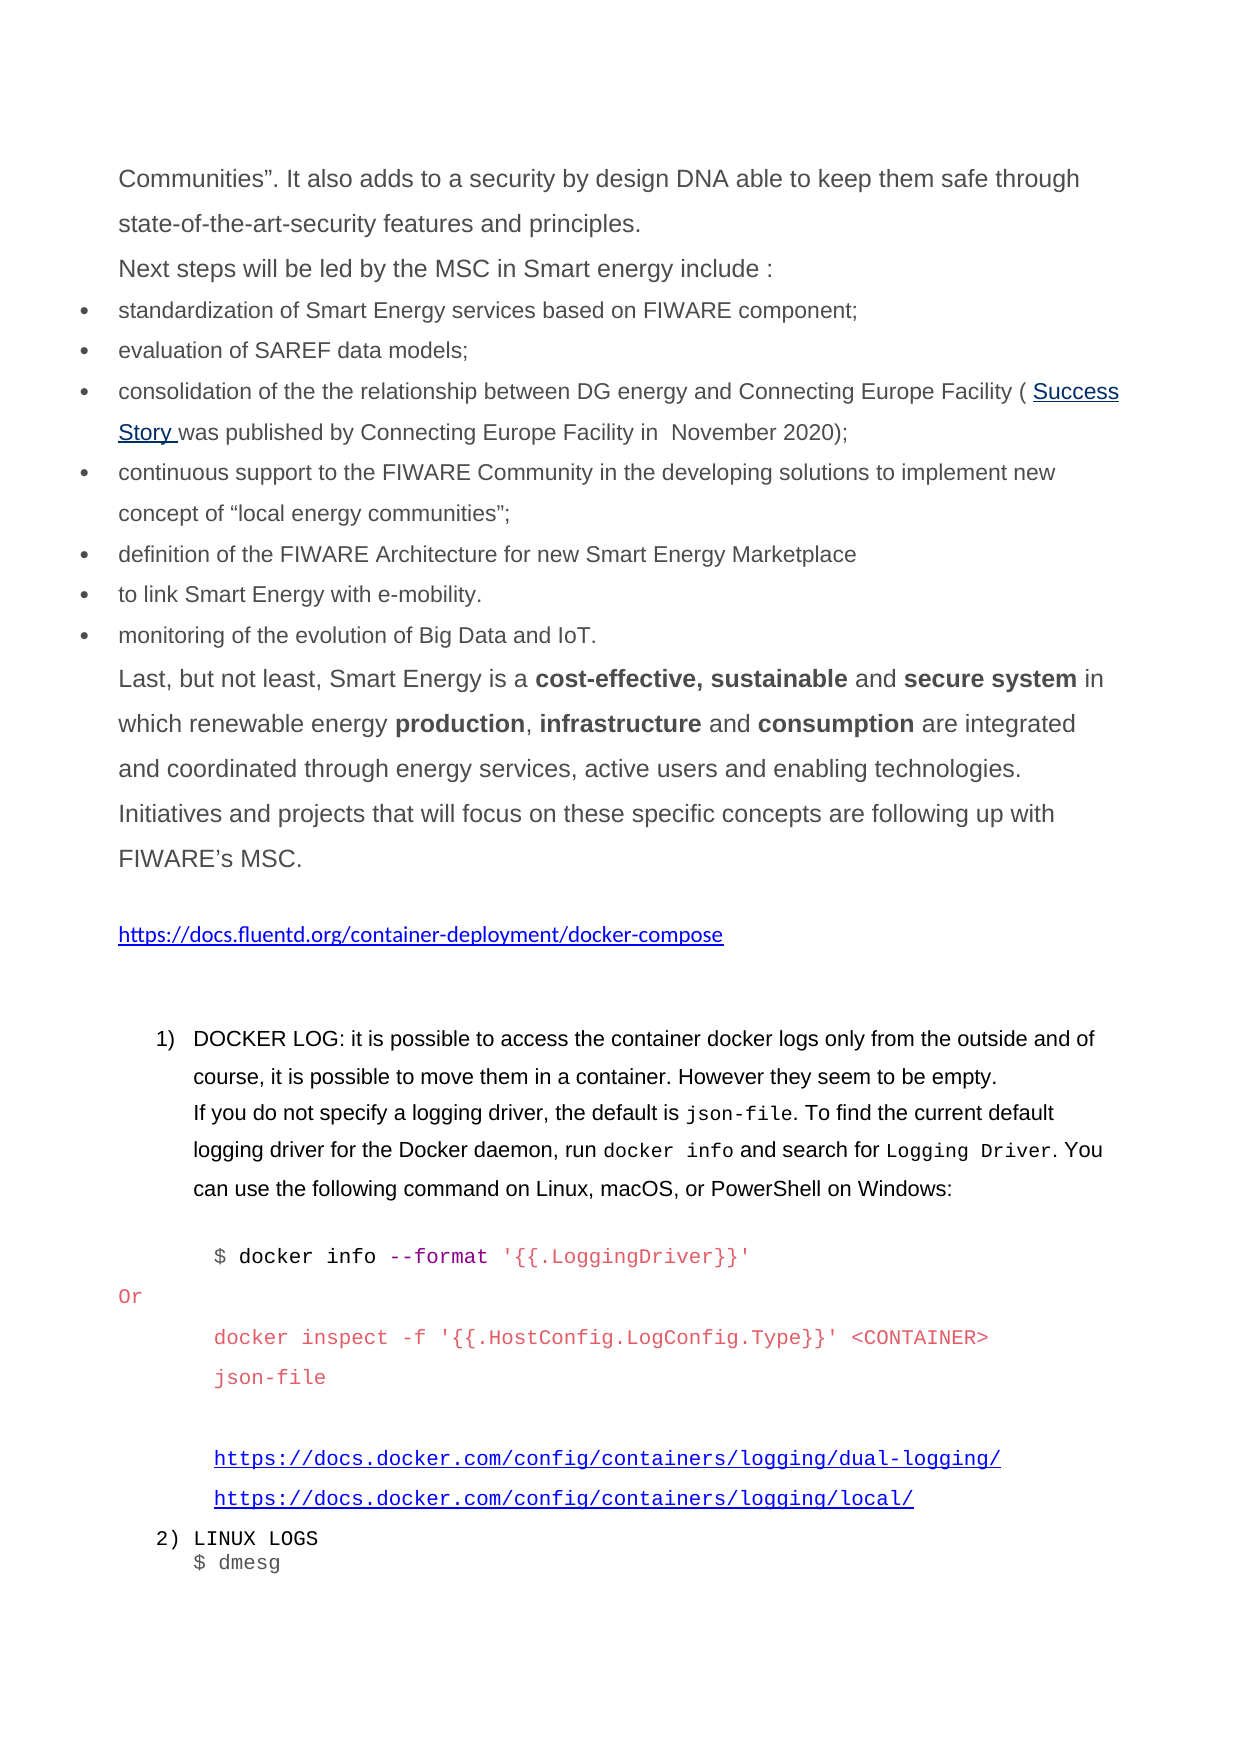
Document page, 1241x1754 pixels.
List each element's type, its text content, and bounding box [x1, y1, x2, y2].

text https://docs.docker.com/config/containers/logging/dual-logging/ [118, 1448, 1122, 1471]
text Or [118, 1286, 1122, 1310]
text Last, but not least, Smart Energy is a cost-effective, sustainable and secure system in which renewable energy production, infrastructure and consumption are integrated and coordinated through energy services, active users and enabling technologies. [118, 648, 1122, 783]
list monitoring of the evolution of Big Data and IoT. [81, 608, 1122, 648]
text Next steps will be led by the MSC in Smart energy include : [118, 238, 1122, 283]
list standardization of Smart Energy services based on FIWARE component; [81, 283, 1122, 323]
text docker inspect -f '{{.HostConfig.LogConfig.Type}}' <CONTAINER> [118, 1327, 1122, 1350]
list LINUX LOGS [156, 1528, 1122, 1552]
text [118, 148, 1122, 238]
list $ dmesg [193, 1552, 1122, 1576]
list If you do not specify a logging driver, the default is json-file. To find the current default logging driver for the Docker daemon, run docker info and search for Logging Driver. You can use the following command on Linux, macOS, or PowerShell on Windows: [193, 1089, 1122, 1201]
text https://docs.fluentd.org/container-deployment/docker-compose [118, 920, 1122, 948]
list continuous support to the FIWARE Community in the developing solutions to implement new concept of “local energy communities”; [81, 445, 1122, 526]
list evaluation of SAREF data models; [81, 323, 1122, 364]
text https://docs.docker.com/config/containers/logging/local/ [118, 1488, 1122, 1512]
text $ docker info --format '{{.LoggingDriver}}' [118, 1246, 1122, 1270]
list definition of the FIWARE Architecture for new Smart Energy Marketplace [81, 526, 1122, 567]
text Initiatives and projects that will focus on these specific concepts are following up with FIWARE’s MSC. [118, 783, 1122, 873]
list to link Smart Energy with e-mobility. [81, 567, 1122, 608]
list consolidation of the the relationship between DG energy and Connecting Europe Facility ( Success Story was published by Connecting Europe Facility in November 2020); [81, 364, 1122, 445]
text json-file [118, 1367, 1122, 1391]
list DOCKER LOG: it is possible to access the container docker logs only from the outside and of course, it is possible to move them in a container. However they seem to be empty. [156, 1014, 1122, 1089]
